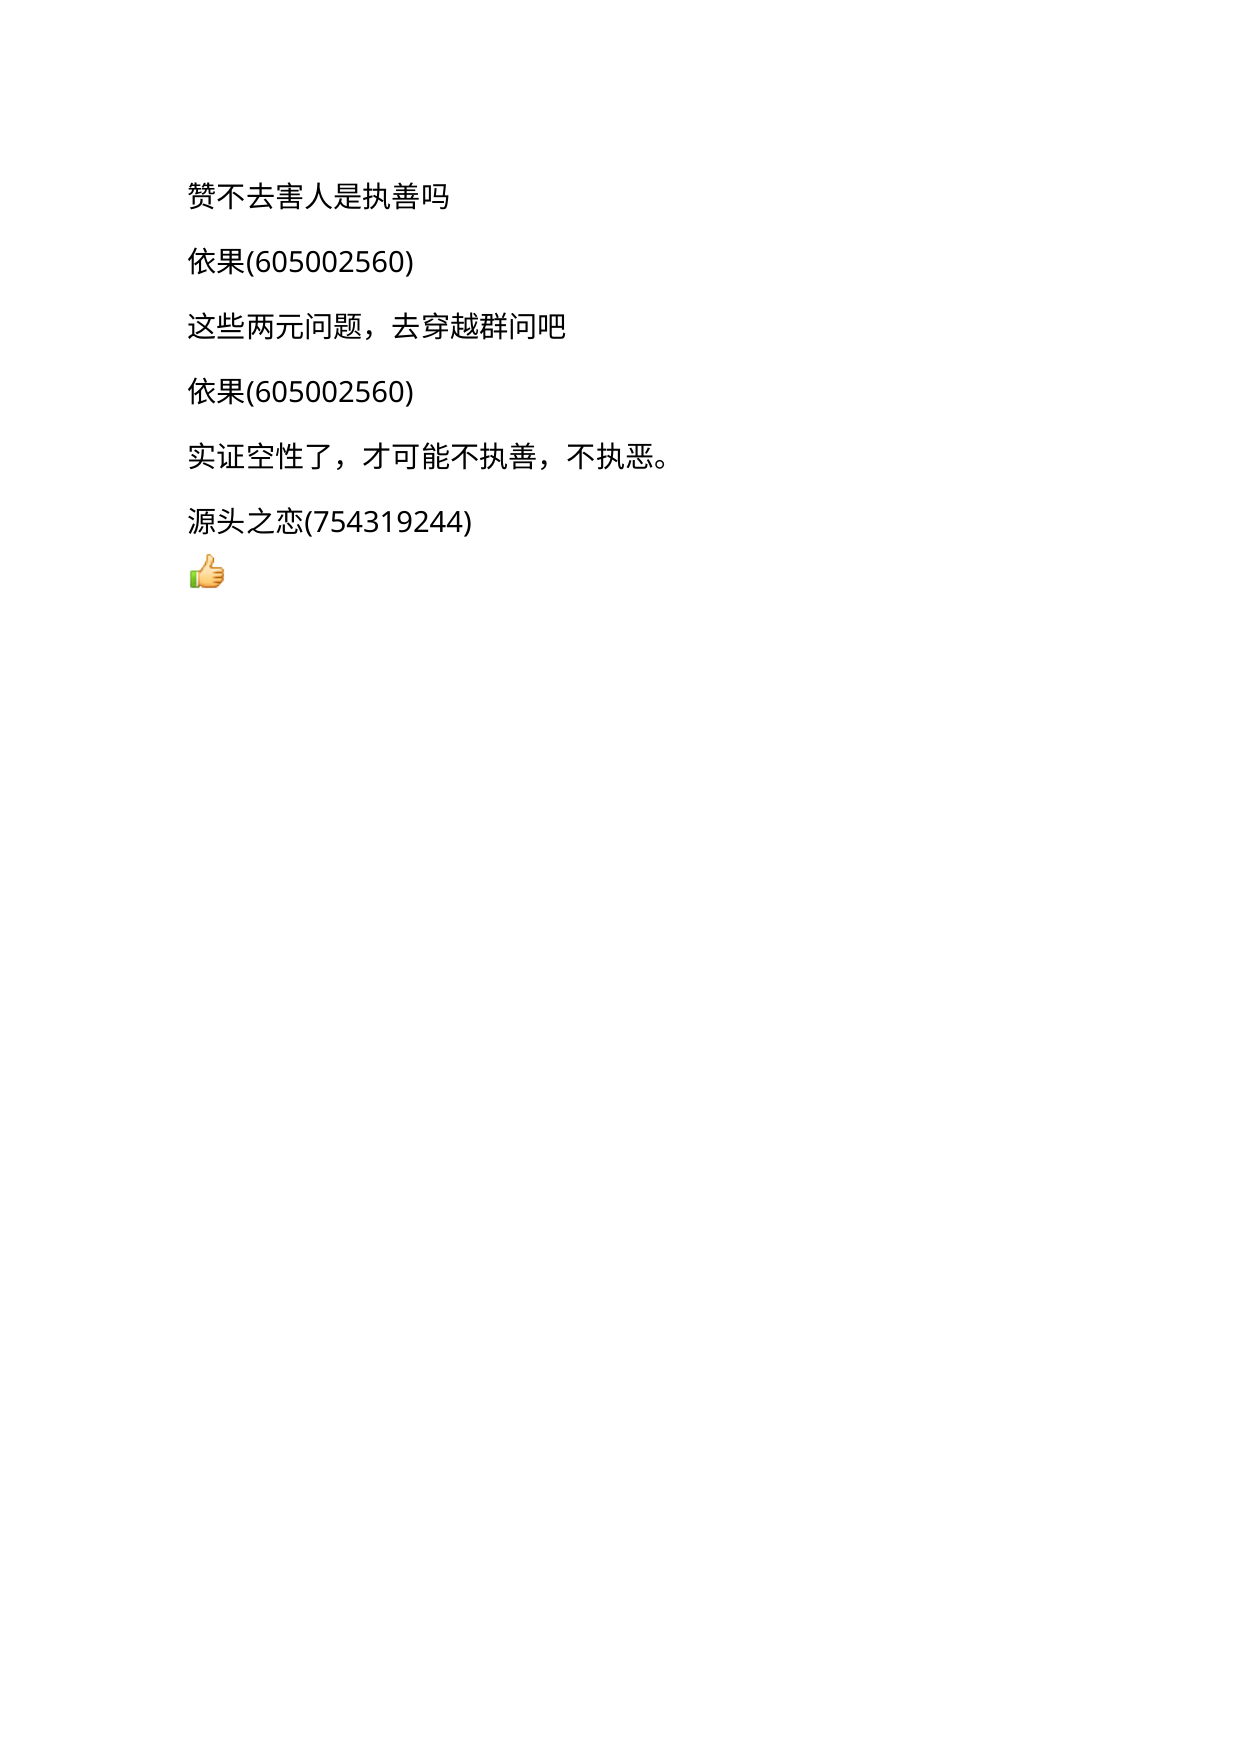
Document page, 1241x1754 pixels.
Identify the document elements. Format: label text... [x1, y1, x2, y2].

picture [187, 552, 226, 590]
text 这些两元问题，去穿越群问吧 [187, 292, 1053, 357]
text 源头之恋(754319244) [187, 487, 1053, 617]
text 赞不去害人是执善吗 [187, 162, 1053, 227]
text 依果(605002560) [187, 357, 1053, 422]
text 实证空性了，才可能不执善，不执恶。 [187, 422, 1053, 487]
text 依果(605002560) [187, 227, 1053, 292]
